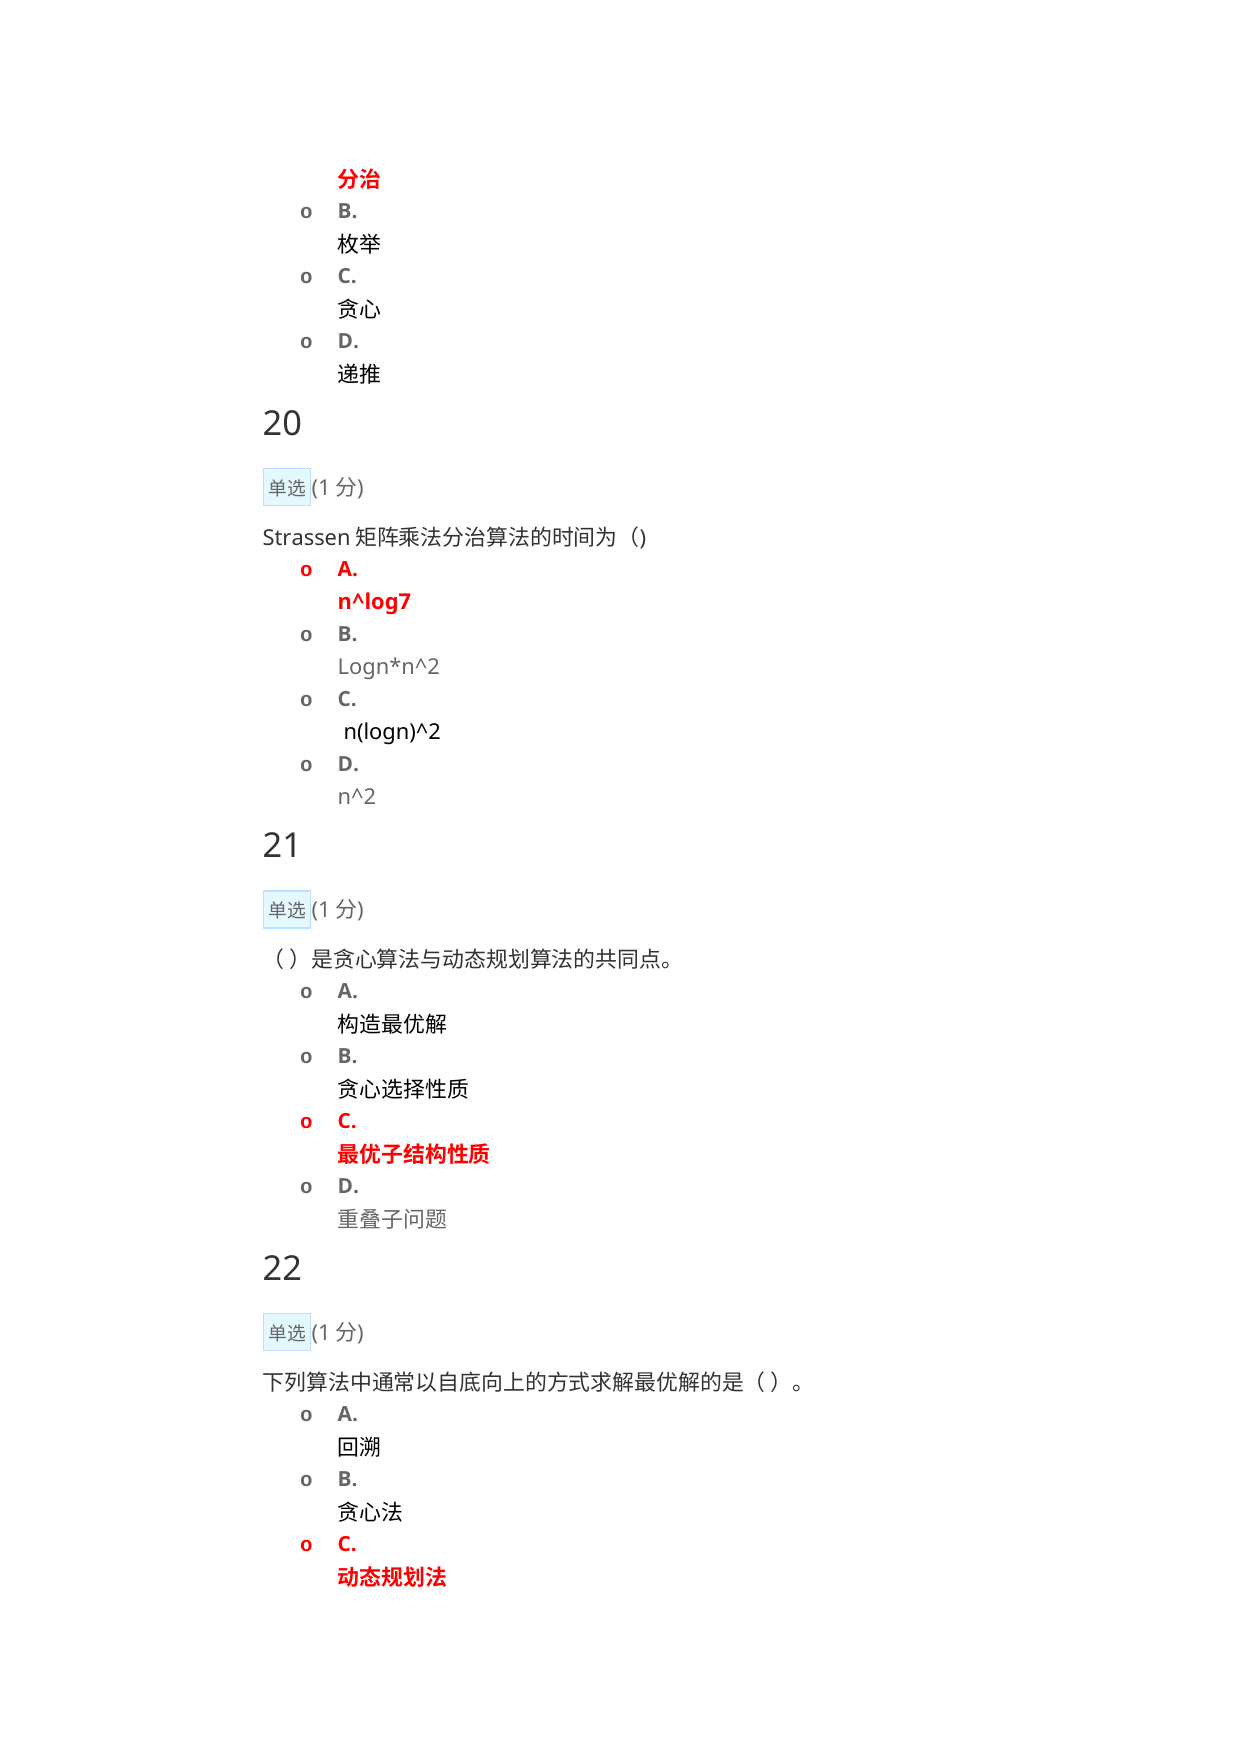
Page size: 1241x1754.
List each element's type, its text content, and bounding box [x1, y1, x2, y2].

list D. [300, 1169, 1053, 1202]
list A. [300, 974, 1053, 1007]
list A. [300, 1397, 1053, 1429]
text 贪心法 [337, 1494, 1053, 1527]
text 递推 [337, 357, 1053, 389]
list C. [300, 682, 1053, 714]
text n^log7 [337, 584, 1053, 617]
text 分治 [337, 162, 1053, 194]
list D. [300, 747, 1053, 779]
text 贪心 [337, 292, 1053, 324]
list B. [300, 1462, 1053, 1494]
text 下列算法中通常以自底向上的方式求解最优解的是（ ）。 [262, 1364, 1053, 1397]
text 22 [262, 1234, 1053, 1299]
list C. [300, 1527, 1053, 1559]
list D. [300, 324, 1053, 357]
text 20 [262, 389, 1053, 454]
text n(logn)^2 [337, 714, 1053, 747]
list B. [300, 194, 1053, 227]
text 枚举 [337, 227, 1053, 259]
text 21 [262, 812, 1053, 877]
list A. [300, 552, 1053, 584]
text 单选(1分) [262, 877, 1053, 942]
text 最优子结构性质 [337, 1137, 1053, 1169]
text （ ）是贪心算法与动态规划算法的共同点。 [262, 942, 1053, 974]
text n^2 [337, 779, 1053, 812]
list C. [300, 1104, 1053, 1137]
text 动态规划法 [337, 1559, 1053, 1592]
text Strassen矩阵乘法分治算法的时间为（) [262, 519, 1053, 552]
text 重叠子问题 [337, 1202, 1053, 1234]
list B. [300, 617, 1053, 649]
text 单选(1分) [262, 454, 1053, 519]
list C. [300, 259, 1053, 292]
text 构造最优解 [337, 1007, 1053, 1039]
text 贪心选择性质 [337, 1072, 1053, 1104]
text Logn*n^2 [337, 649, 1053, 682]
list B. [300, 1039, 1053, 1072]
text 单选(1分) [262, 1299, 1053, 1364]
text 回溯 [337, 1429, 1053, 1462]
